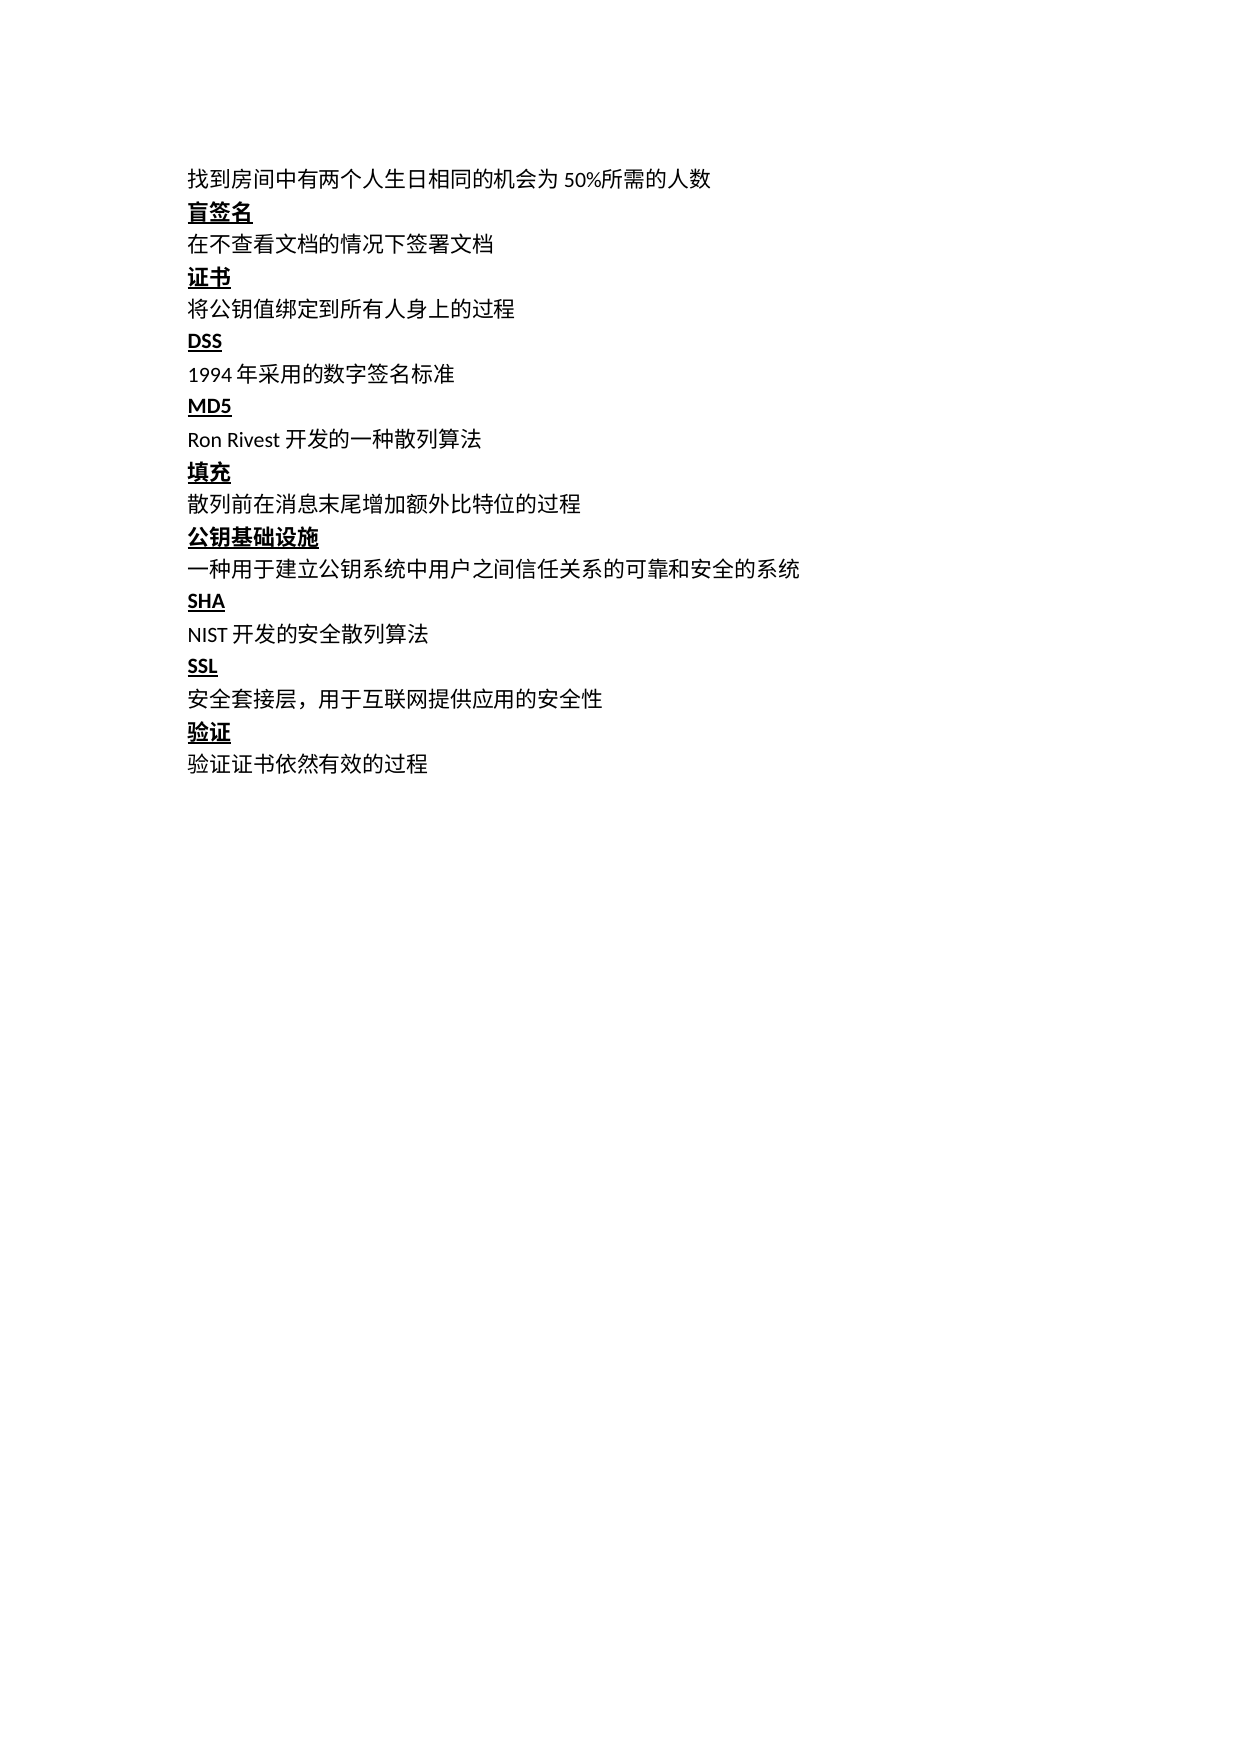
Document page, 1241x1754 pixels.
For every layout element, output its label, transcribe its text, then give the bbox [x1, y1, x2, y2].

text 盲签名 [187, 194, 1053, 227]
text 1994年采用的数字签名标准 [187, 357, 1053, 389]
text 填充 [187, 454, 1053, 487]
text SSL [187, 649, 1053, 682]
text 在不查看文档的情况下签署文档 [187, 227, 1053, 259]
text 找到房间中有两个人生日相同的机会为50%所需的人数 [187, 162, 1053, 194]
text SHA [187, 584, 1053, 617]
text 将公钥值绑定到所有人身上的过程 [187, 292, 1053, 324]
text Ron Rivest 开发的一种散列算法 [187, 422, 1053, 454]
text 散列前在消息末尾增加额外比特位的过程 [187, 487, 1053, 519]
text 一种用于建立公钥系统中用户之间信任关系的可靠和安全的系统 [187, 552, 1053, 584]
text NIST开发的安全散列算法 [187, 617, 1053, 649]
text 证书 [187, 259, 1053, 292]
text MD5 [187, 389, 1053, 422]
text 验证证书依然有效的过程 [187, 747, 1053, 779]
text 验证 [187, 714, 1053, 747]
text DSS [187, 324, 1053, 357]
text 安全套接层，用于互联网提供应用的安全性 [187, 682, 1053, 714]
text 公钥基础设施 [187, 519, 1053, 552]
